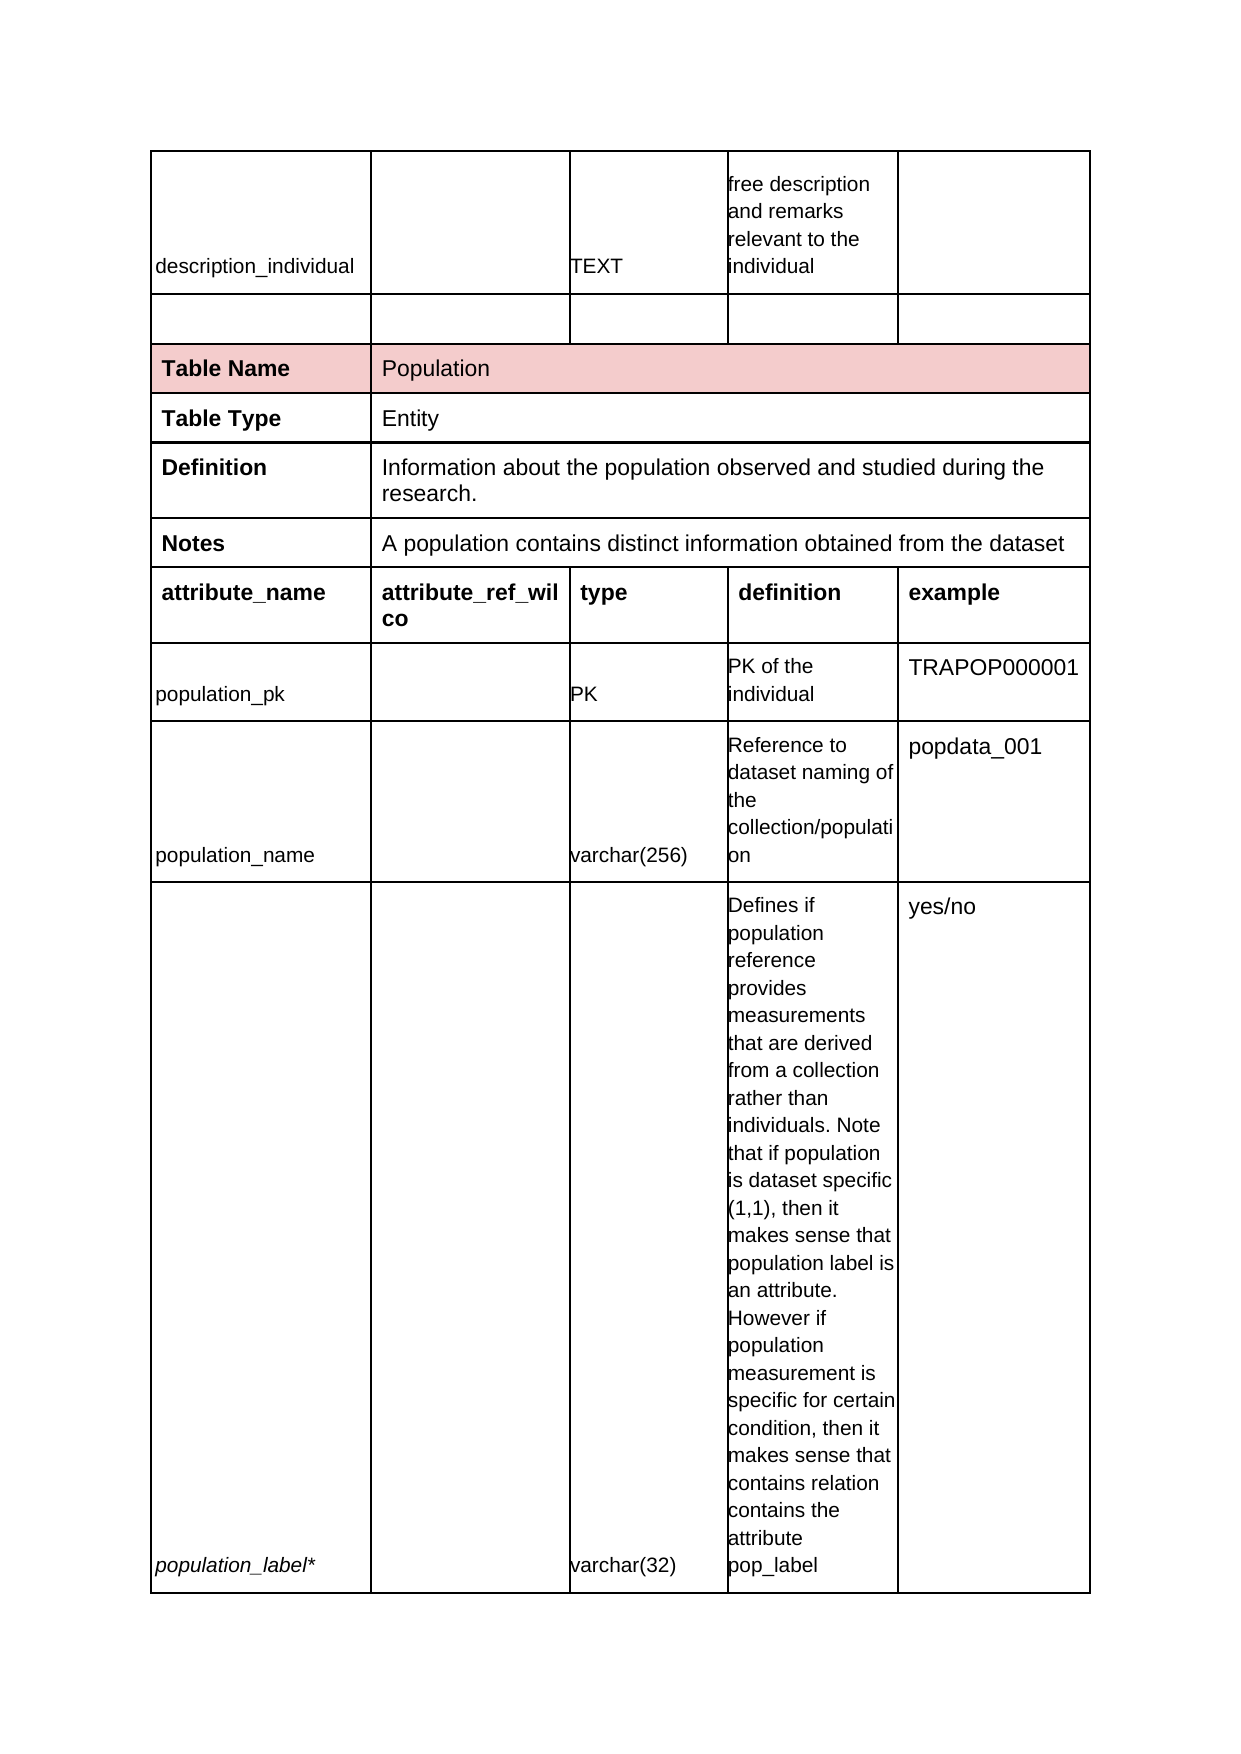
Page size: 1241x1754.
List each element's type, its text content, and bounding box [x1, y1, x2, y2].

table_cell [372, 883, 569, 1592]
table_cell population_name [152, 722, 370, 881]
table_cell varchar(256) [571, 722, 727, 881]
table_cell Defines if population reference provides measurements that are derived from a collection rather than individuals. Note that if population is dataset specific (1,1), then it makes sense that population label is an attribute. However if population measurement is specific for certain condition, then it makes sense that contains relation contains the attribute pop_label [729, 883, 897, 1592]
table_cell [372, 295, 569, 343]
table_cell varchar(32) [571, 883, 727, 1592]
table_cell attribute_ref_wilco [372, 568, 569, 642]
table_cell PK of the individual [729, 644, 897, 720]
table_cell Reference to dataset naming of the collection/population [729, 722, 897, 881]
table_cell TEXT [571, 152, 727, 292]
table_cell Information about the population observed and studied during the research. [372, 444, 1089, 517]
table_cell Table Name [152, 345, 370, 392]
table_cell [152, 295, 370, 343]
table_cell Population [372, 345, 1089, 392]
table_cell population_label* [152, 883, 370, 1592]
table_cell PK [571, 644, 727, 720]
table_cell [372, 722, 569, 881]
table_cell yes/no [899, 883, 1089, 1592]
table_cell population_pk [152, 644, 370, 720]
table_cell attribute_name [152, 568, 370, 642]
table_cell [729, 295, 897, 343]
table_cell description_individual [152, 152, 370, 292]
table_cell [372, 152, 569, 292]
table_cell example [899, 568, 1089, 642]
table_cell [571, 295, 727, 343]
table_cell definition [729, 568, 897, 642]
table_cell popdata_001 [899, 722, 1089, 881]
table_cell [899, 152, 1089, 292]
table_cell Definition [152, 444, 370, 517]
table_cell Notes [152, 519, 370, 566]
table_cell TRAPOP000001 [899, 644, 1089, 720]
table_cell free description and remarks relevant to the individual [729, 152, 897, 292]
table_cell type [571, 568, 727, 642]
table_cell A population contains distinct information obtained from the dataset [372, 519, 1089, 566]
table_cell [372, 644, 569, 720]
table_cell Entity [372, 394, 1089, 441]
table_cell Table Type [152, 394, 370, 441]
table_cell [899, 295, 1089, 343]
